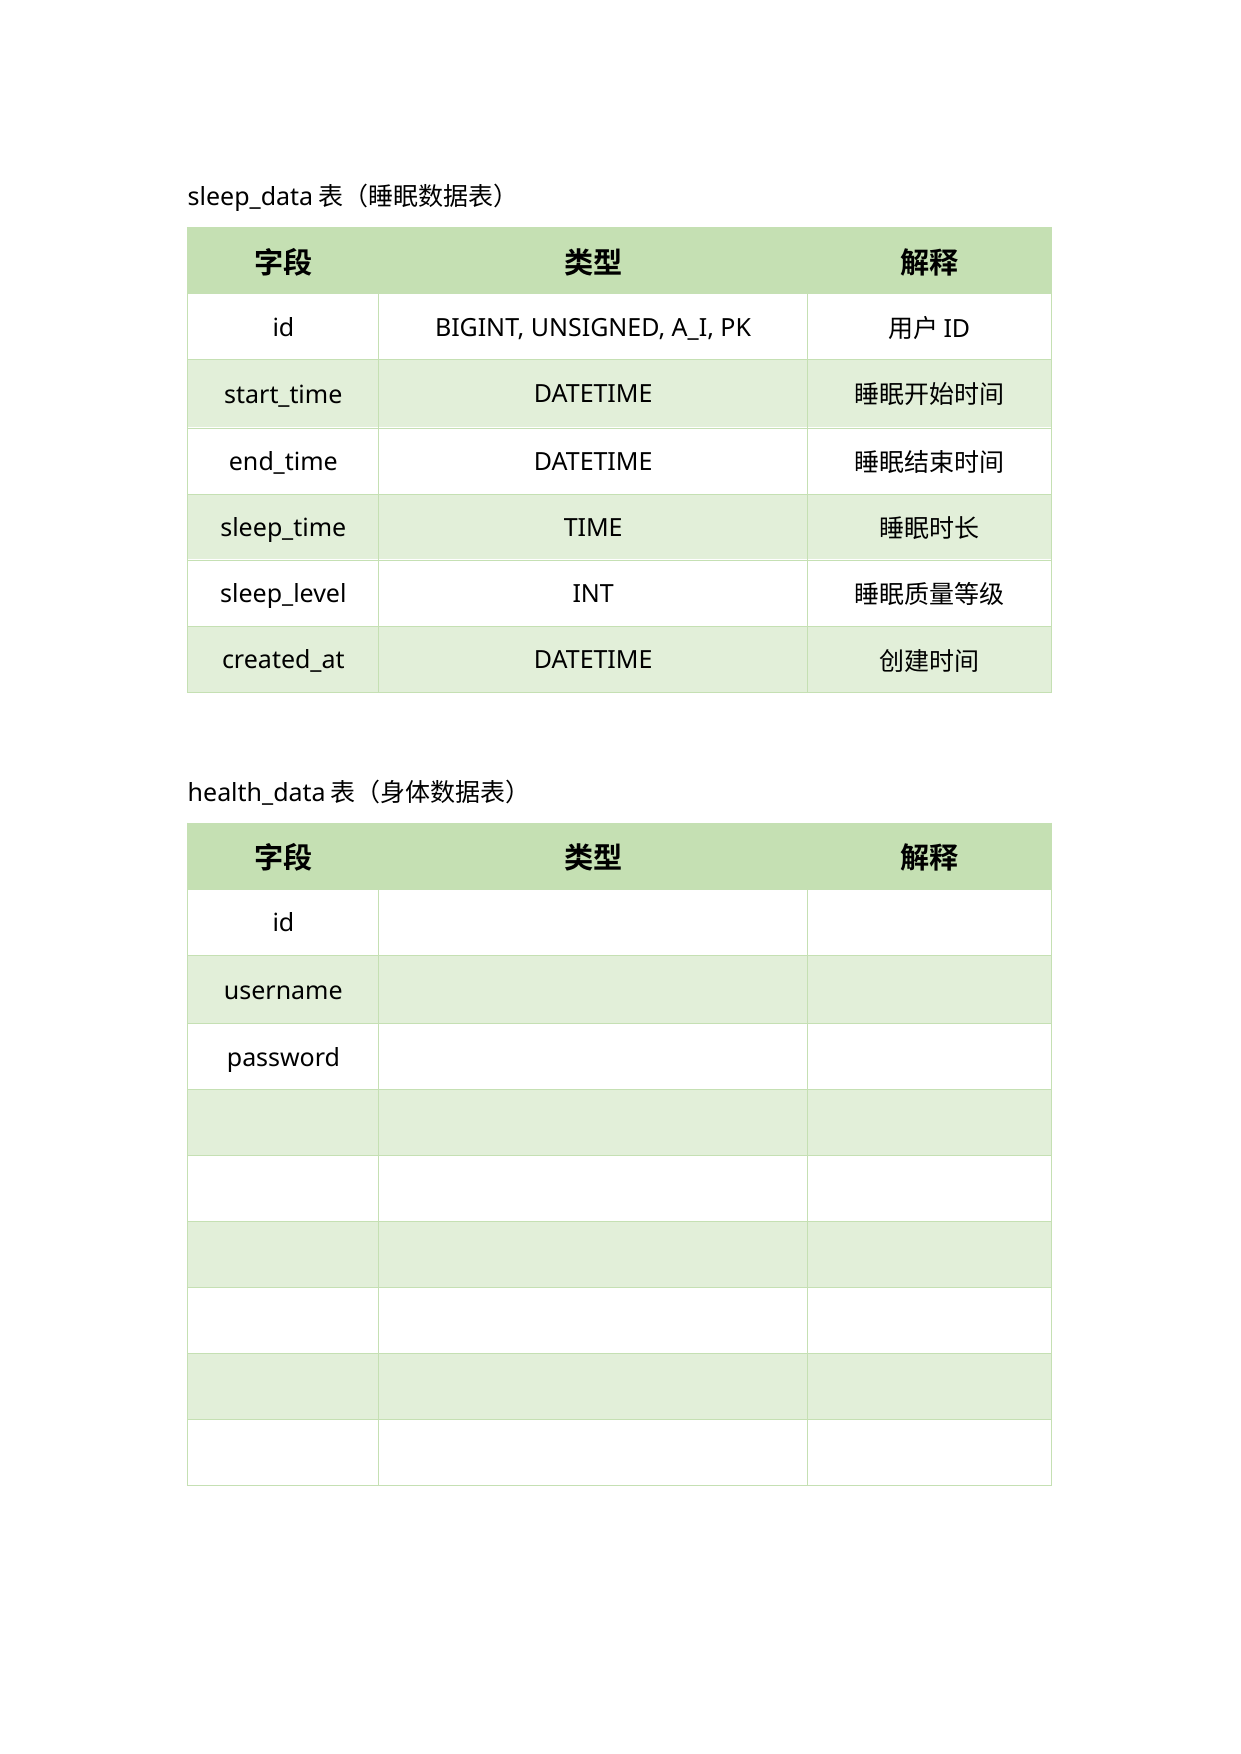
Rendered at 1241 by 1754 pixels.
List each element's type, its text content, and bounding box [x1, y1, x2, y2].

table_cell [808, 956, 1051, 1023]
table_cell [808, 1024, 1051, 1089]
table_header 解释 [807, 228, 1051, 293]
table_header 字段 [188, 228, 379, 293]
table_cell [188, 1420, 378, 1485]
table_cell id [188, 890, 378, 955]
table_cell [808, 1354, 1051, 1419]
table_cell DATETIME [379, 429, 807, 493]
table_cell [379, 1288, 807, 1353]
table_cell username [188, 956, 378, 1023]
table_cell BIGINT, UNSIGNED, A_I, PK [379, 294, 807, 359]
table_cell end_time [188, 429, 378, 493]
table_cell 睡眠开始时间 [808, 360, 1051, 427]
table_cell sleep_time [188, 495, 378, 559]
table_cell INT [379, 561, 807, 626]
text health_data表（身体数据表） [187, 758, 1053, 823]
table_cell TIME [379, 495, 807, 559]
table_cell [188, 1090, 378, 1155]
table_cell [379, 1090, 807, 1155]
table_cell [379, 956, 807, 1023]
table_cell [188, 1156, 378, 1221]
table_cell [808, 1222, 1051, 1287]
table_header 类型 [379, 228, 807, 293]
table_cell [379, 1354, 807, 1419]
table_cell 用户ID [808, 294, 1051, 359]
table_cell DATETIME [379, 360, 807, 427]
table_cell [808, 1288, 1051, 1353]
table_cell [808, 1090, 1051, 1155]
table_cell [808, 890, 1051, 955]
table_cell [379, 1222, 807, 1287]
table_cell sleep_level [188, 561, 378, 626]
table_cell 睡眠时长 [808, 495, 1051, 559]
table_cell [379, 1420, 807, 1485]
table_cell [379, 1024, 807, 1089]
table_cell 创建时间 [808, 627, 1051, 692]
table_header 字段 [188, 824, 379, 889]
table_cell id [188, 294, 378, 359]
table_cell DATETIME [379, 627, 807, 692]
table_cell 睡眠质量等级 [808, 561, 1051, 626]
table_cell start_time [188, 360, 378, 427]
table_cell password [188, 1024, 378, 1089]
table_cell [188, 1222, 378, 1287]
table_cell [808, 1156, 1051, 1221]
table_header 解释 [807, 824, 1051, 889]
table_cell [188, 1288, 378, 1353]
table_header 类型 [379, 824, 807, 889]
table_cell [808, 1420, 1051, 1485]
table_cell created_at [188, 627, 378, 692]
text sleep_data表（睡眠数据表） [187, 162, 1053, 227]
table_cell 睡眠结束时间 [808, 429, 1051, 493]
table_cell [188, 1354, 378, 1419]
table_cell [379, 890, 807, 955]
table_cell [379, 1156, 807, 1221]
